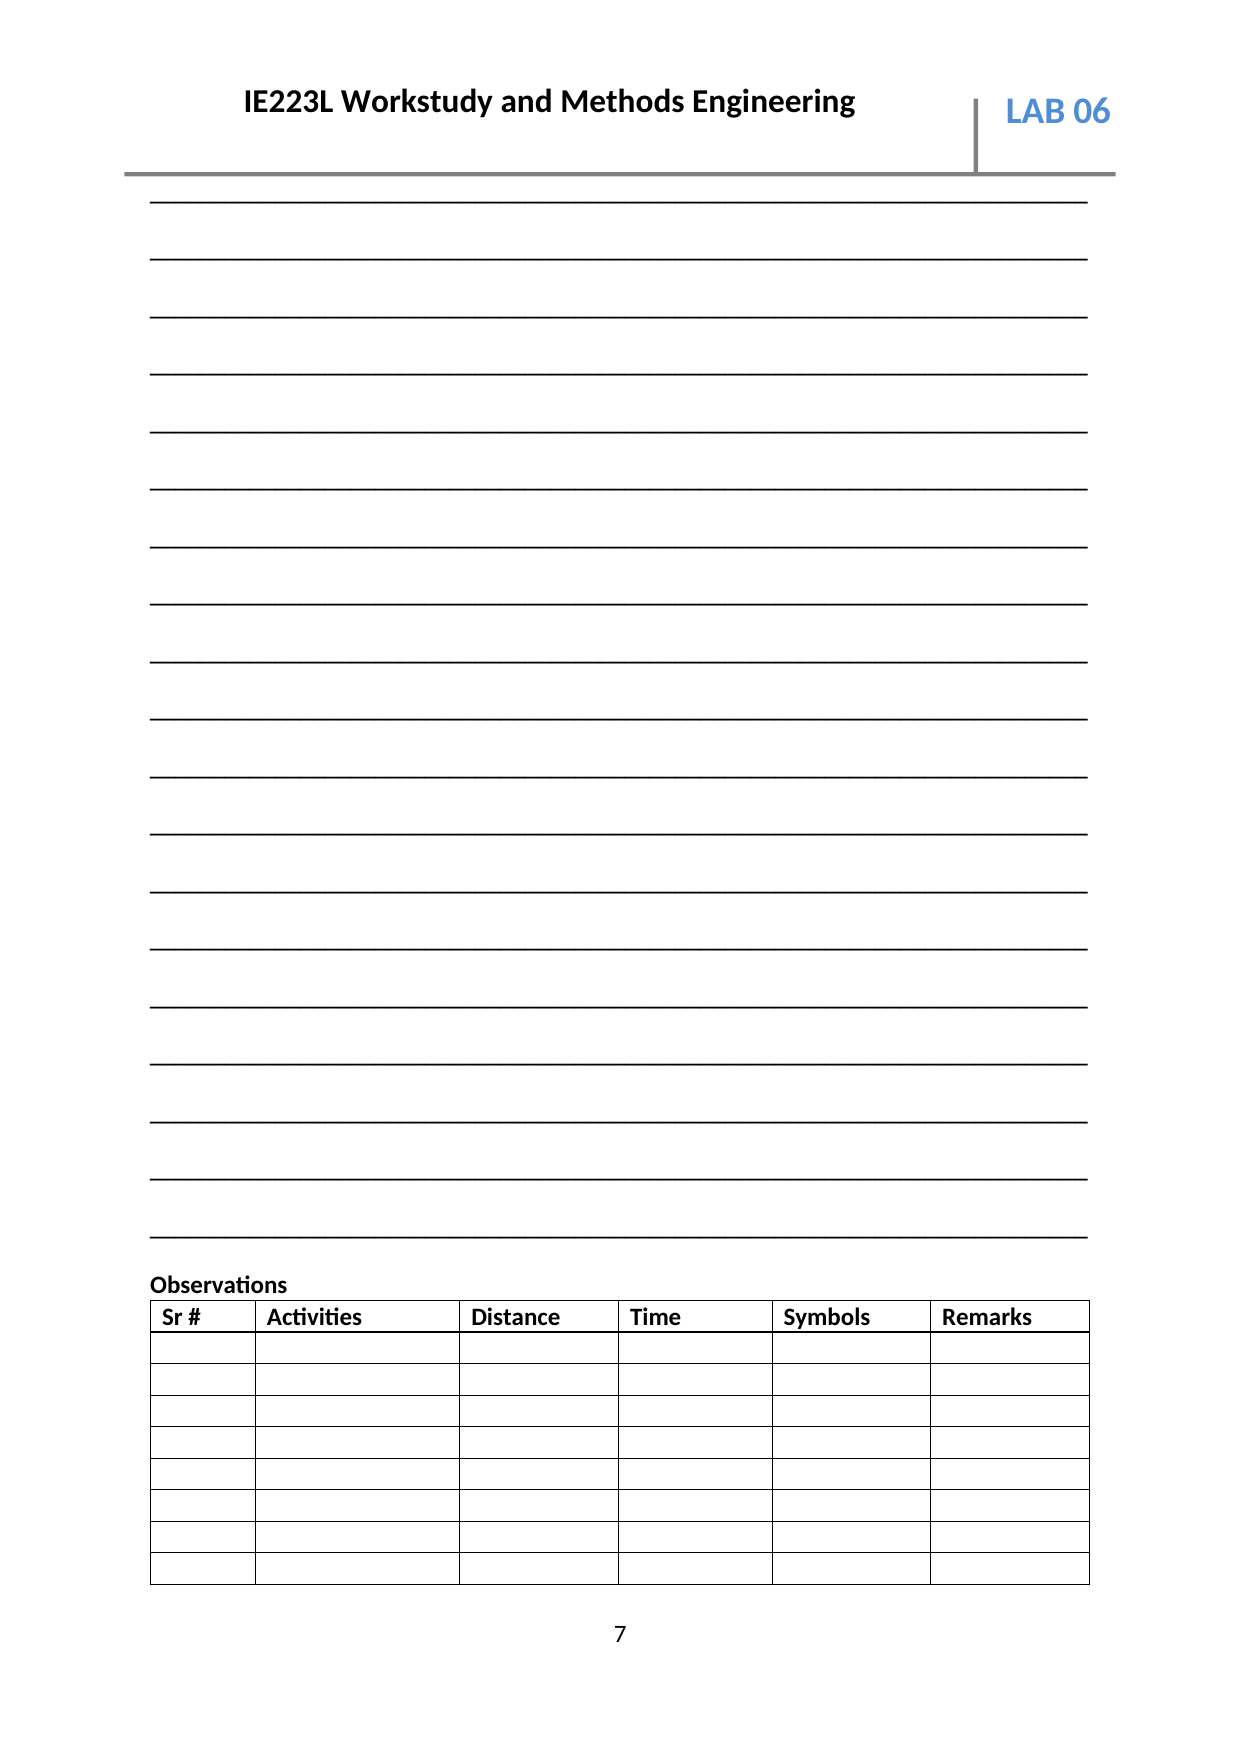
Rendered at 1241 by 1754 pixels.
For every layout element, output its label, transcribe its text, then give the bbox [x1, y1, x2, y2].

table_cell [460, 1459, 618, 1489]
table_cell [151, 1522, 255, 1552]
table_cell [931, 1333, 1089, 1363]
table_cell [619, 1333, 772, 1363]
table_cell [931, 1459, 1089, 1489]
table_cell [619, 1364, 772, 1394]
table_header Time [619, 1301, 772, 1331]
table_cell [931, 1553, 1089, 1584]
table_cell [619, 1459, 772, 1489]
table_header Symbols [773, 1301, 930, 1331]
table_cell [460, 1427, 618, 1458]
table_cell [619, 1396, 772, 1426]
table_cell [619, 1553, 772, 1584]
table_header Sr # [151, 1301, 255, 1331]
table_cell [460, 1396, 618, 1426]
table_cell [619, 1427, 772, 1458]
table_cell [773, 1364, 930, 1394]
table_cell [256, 1427, 459, 1458]
table_cell [256, 1333, 459, 1363]
table_cell [460, 1364, 618, 1394]
table_cell [931, 1522, 1089, 1552]
table_cell [619, 1490, 772, 1521]
table_cell [619, 1522, 772, 1552]
table_cell [773, 1553, 930, 1584]
table_cell [773, 1459, 930, 1489]
table_cell [931, 1490, 1089, 1521]
table_cell [256, 1396, 459, 1426]
table_cell [460, 1490, 618, 1521]
table_cell [256, 1459, 459, 1489]
table_cell [151, 1490, 255, 1521]
table_cell [773, 1396, 930, 1426]
table_cell [151, 1553, 255, 1584]
table_cell [460, 1333, 618, 1363]
table_cell [151, 1364, 255, 1394]
table_header Activities [256, 1301, 459, 1331]
table_cell [151, 1459, 255, 1489]
table_cell [931, 1427, 1089, 1458]
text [150, 177, 1090, 1241]
table_cell [773, 1522, 930, 1552]
table_cell [931, 1396, 1089, 1426]
table_header Remarks [931, 1301, 1089, 1331]
table_cell [460, 1522, 618, 1552]
table_cell [773, 1333, 930, 1363]
table_cell [773, 1427, 930, 1458]
table_cell [460, 1553, 618, 1584]
table_cell [151, 1427, 255, 1458]
table_cell [256, 1553, 459, 1584]
table_cell [256, 1364, 459, 1394]
table_cell [151, 1333, 255, 1363]
table_cell [151, 1396, 255, 1426]
table_header Distance [460, 1301, 618, 1331]
table_cell [773, 1490, 930, 1521]
table_cell [931, 1364, 1089, 1394]
table_cell [256, 1490, 459, 1521]
table_cell [256, 1522, 459, 1552]
text Observations [150, 1269, 1090, 1300]
